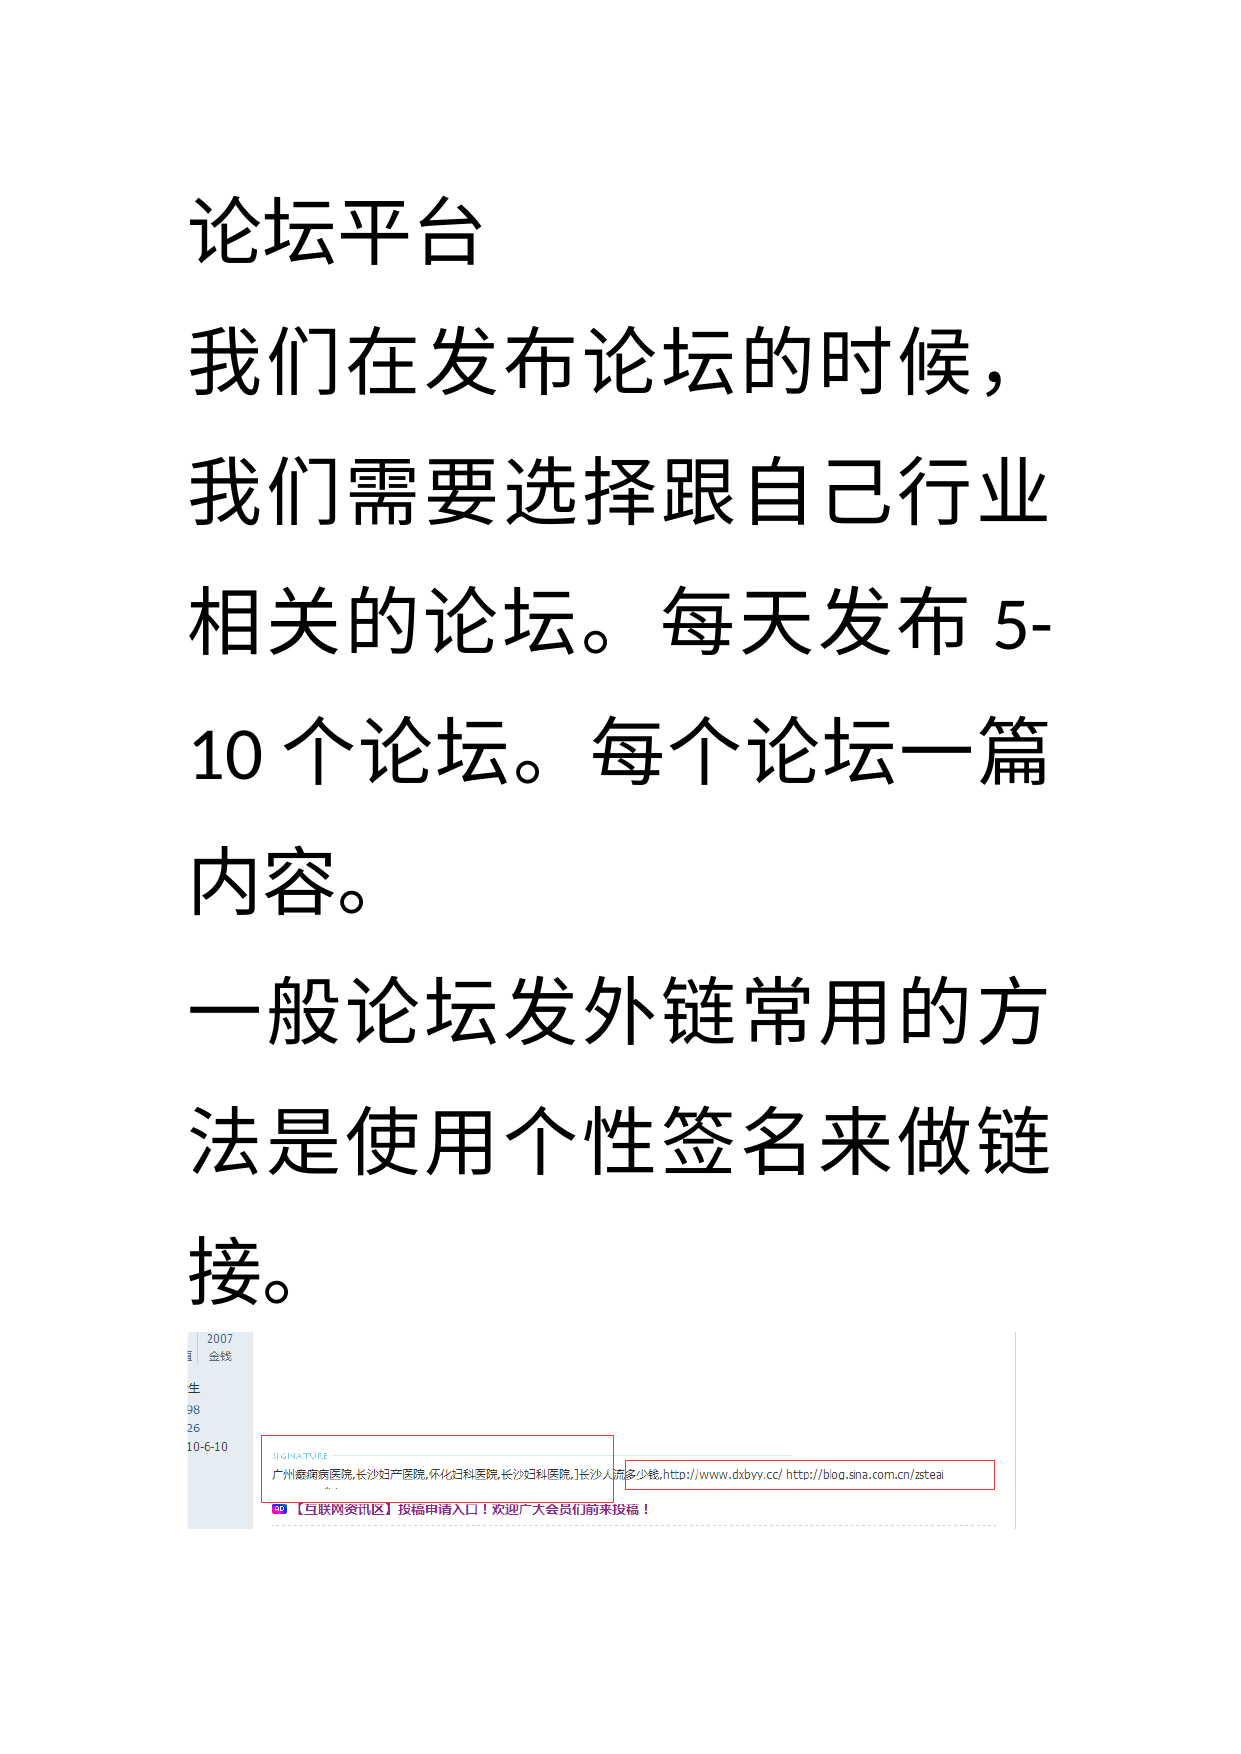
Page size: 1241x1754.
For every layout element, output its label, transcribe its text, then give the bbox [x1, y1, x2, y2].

text 一般论坛发外链常用的方法是使用个性签名来做链接。 [187, 942, 1053, 1332]
text 论坛平台 [187, 162, 1053, 292]
text 我们在发布论坛的时候，我们需要选择跟自己行业相关的论坛。每天发布5-10个论坛。每个论坛一篇内容。 [187, 292, 1053, 942]
picture [187, 1332, 1053, 1529]
